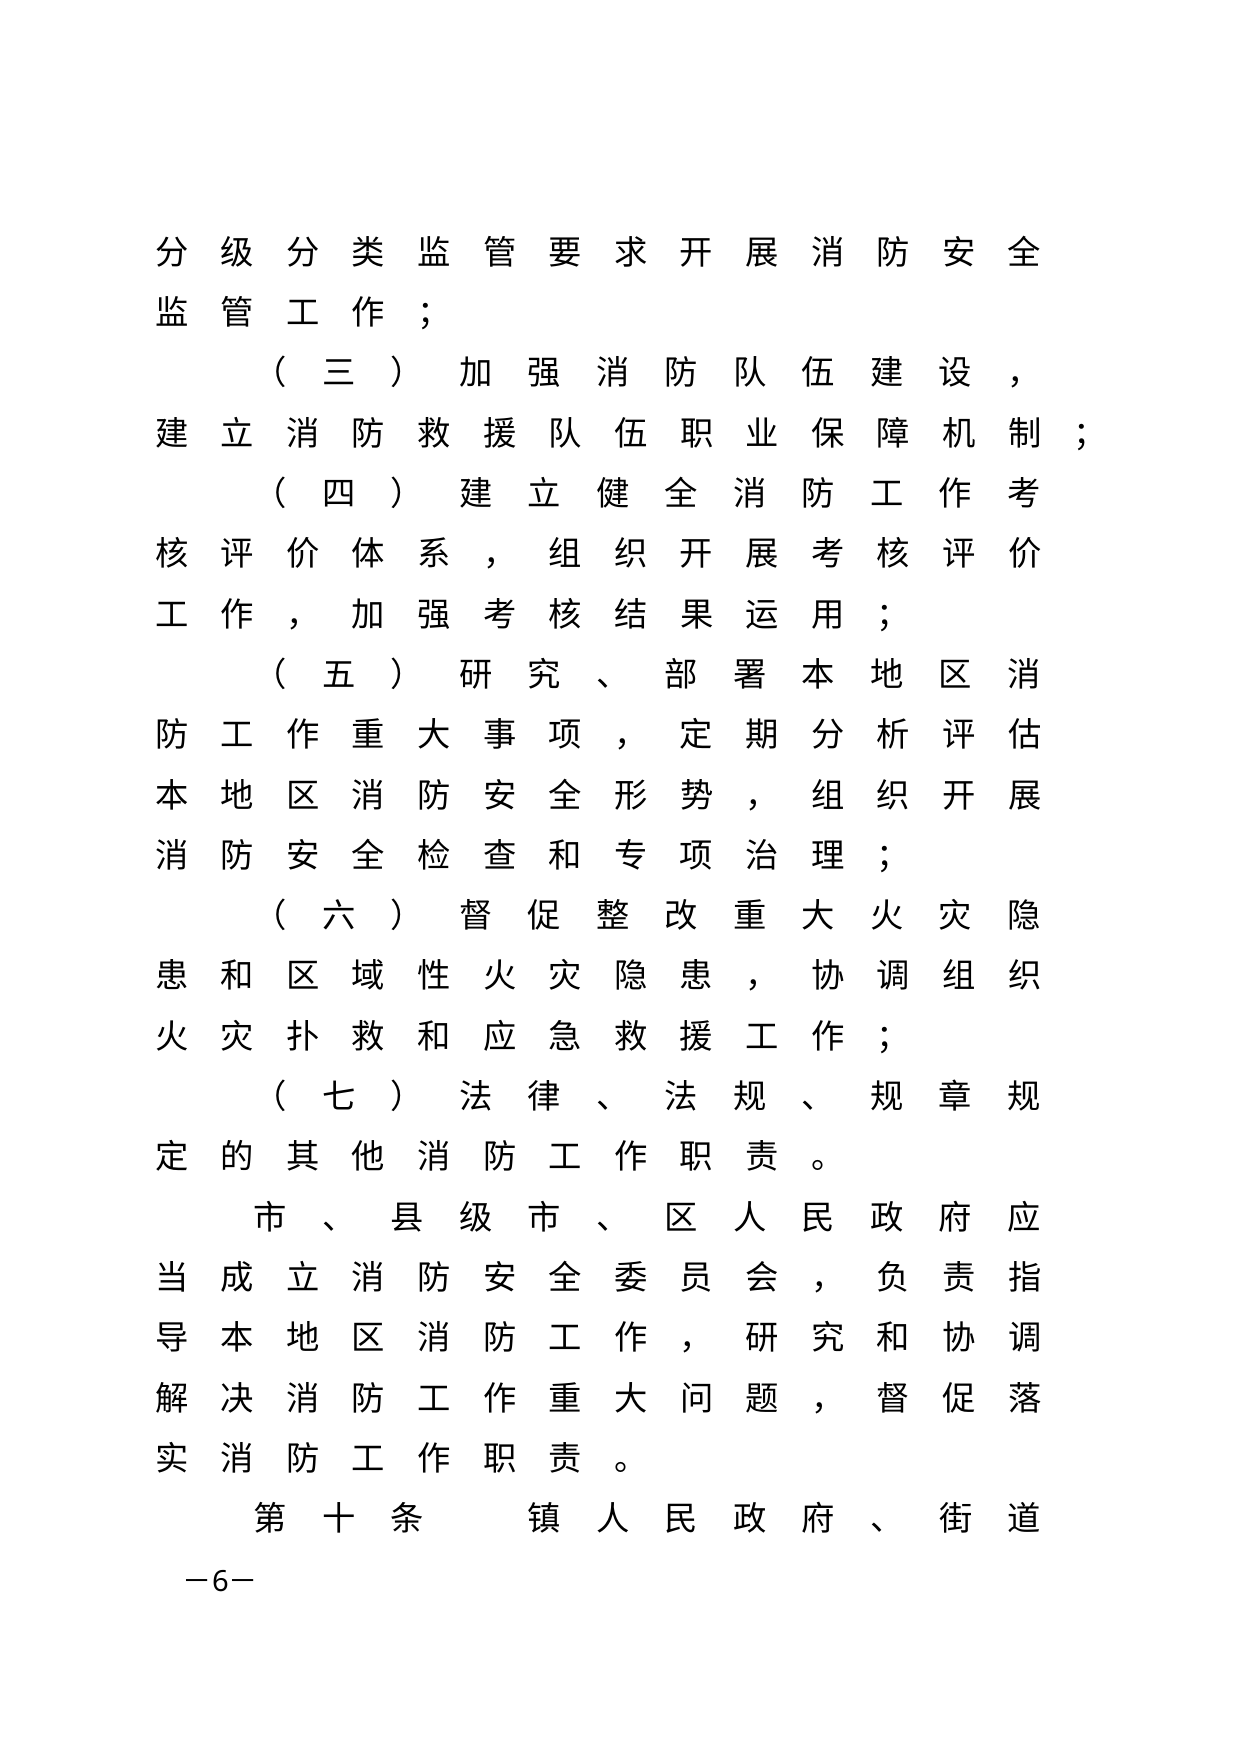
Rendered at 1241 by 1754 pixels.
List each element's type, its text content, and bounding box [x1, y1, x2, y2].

text （五）研究、部署本地区消防工作重大事项，定期分析评估本地区消防安全形势，组织开展消防安全检查和专项治理； [155, 642, 1073, 883]
text 市、县级市、区人民政府应当成立消防安全委员会，负责指导本地区消防工作，研究和协调解决消防工作重大问题，督促落实消防工作职责。 [155, 1184, 1073, 1486]
text （四）建立健全消防工作考核评价体系，组织开展考核评价工作，加强考核结果运用； [155, 461, 1073, 642]
text 第十条 镇人民政府、街道办事处应当履行下列消防工作职责： [155, 1486, 1073, 1546]
text （二）建立健全消防安全工作机制，落实消防工作责任制，健全完善消防安全监管体系、风险防控体系、应急救援体系，组织消防救援机构、公安派出所、镇（街道）消防工作机构等按照分级分类监管要求开展消防安全监管工作； [155, 219, 1073, 340]
text （六）督促整改重大火灾隐患和区域性火灾隐患，协调组织火灾扑救和应急救援工作； [155, 883, 1073, 1064]
text （三）加强消防队伍建设，建立消防救援队伍职业保障机制； [155, 340, 1073, 461]
text （七）法律、法规、规章规定的其他消防工作职责。 [155, 1064, 1073, 1184]
